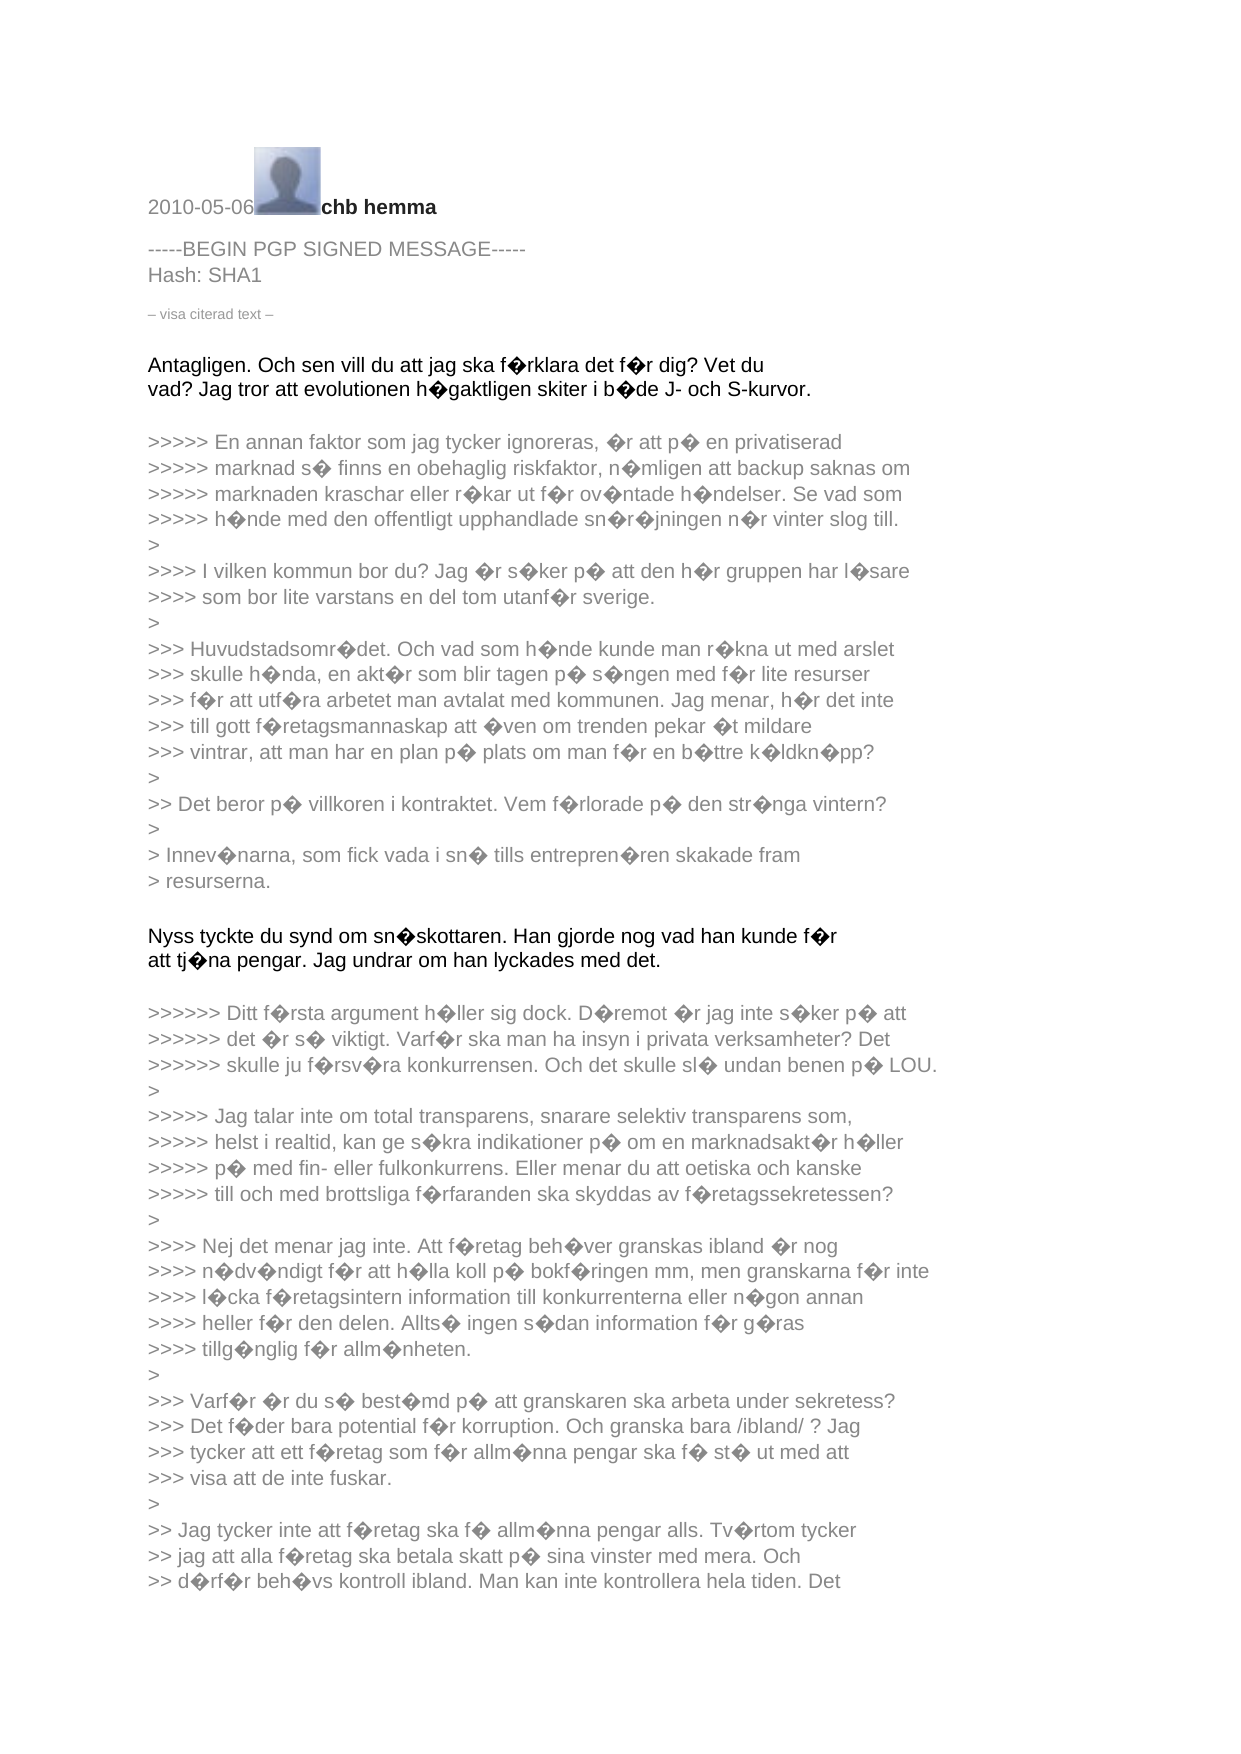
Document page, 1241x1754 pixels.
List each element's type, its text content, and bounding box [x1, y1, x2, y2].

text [148, 1001, 1093, 1593]
text -----BEGIN PGP SIGNED MESSAGE----- Hash: SHA1 [148, 237, 1093, 287]
text – visa citerad text – [148, 305, 1093, 322]
text 2010-05-06chb hemma [148, 148, 1093, 218]
picture [254, 147, 321, 215]
text >>>>> En annan faktor som jag tycker ignoreras, �r att p� en privatiserad >>>>> marknad s� finns en obehaglig riskfaktor, n�mligen att backup saknas om >>>>> marknaden kraschar eller r�kar ut f�r ov�ntade h�ndelser. Se vad som >>>>> h�nde med den offentligt upphandlade sn�r�jningen n�r vinter slog till. > >>>> I vilken kommun bor du? Jag �r s�ker p� att den h�r gruppen har l�sare >>>> som bor lite varstans en del tom utanf�r sverige. > >>> Huvudstadsomr�det. Och vad som h�nde kunde man r�kna ut med arslet >>> skulle h�nda, en akt�r som blir tagen p� s�ngen med f�r lite resurser >>> f�r att utf�ra arbetet man avtalat med kommunen. Jag menar, h�r det inte >>> till gott f�retagsmannaskap att �ven om trenden pekar �t mildare >>> vintrar, att man har en plan p� plats om man f�r en b�ttre k�ldkn�pp? > >> Det beror p� villkoren i kontraktet. Vem f�rlorade p� den str�nga vintern? > > Innev�narna, som fick vada i sn� tills entrepren�ren skakade fram > resurserna. [148, 430, 1093, 893]
text Antagligen. Och sen vill du att jag ska f�rklara det f�r dig? Vet du vad? Jag tror att evolutionen h�gaktligen skiter i b�de J- och S-kurvor. [148, 353, 1093, 401]
text Nyss tyckte du synd om sn�skottaren. Han gjorde nog vad han kunde f�r att tj�na pengar. Jag undrar om han lyckades med det. [148, 924, 1093, 972]
